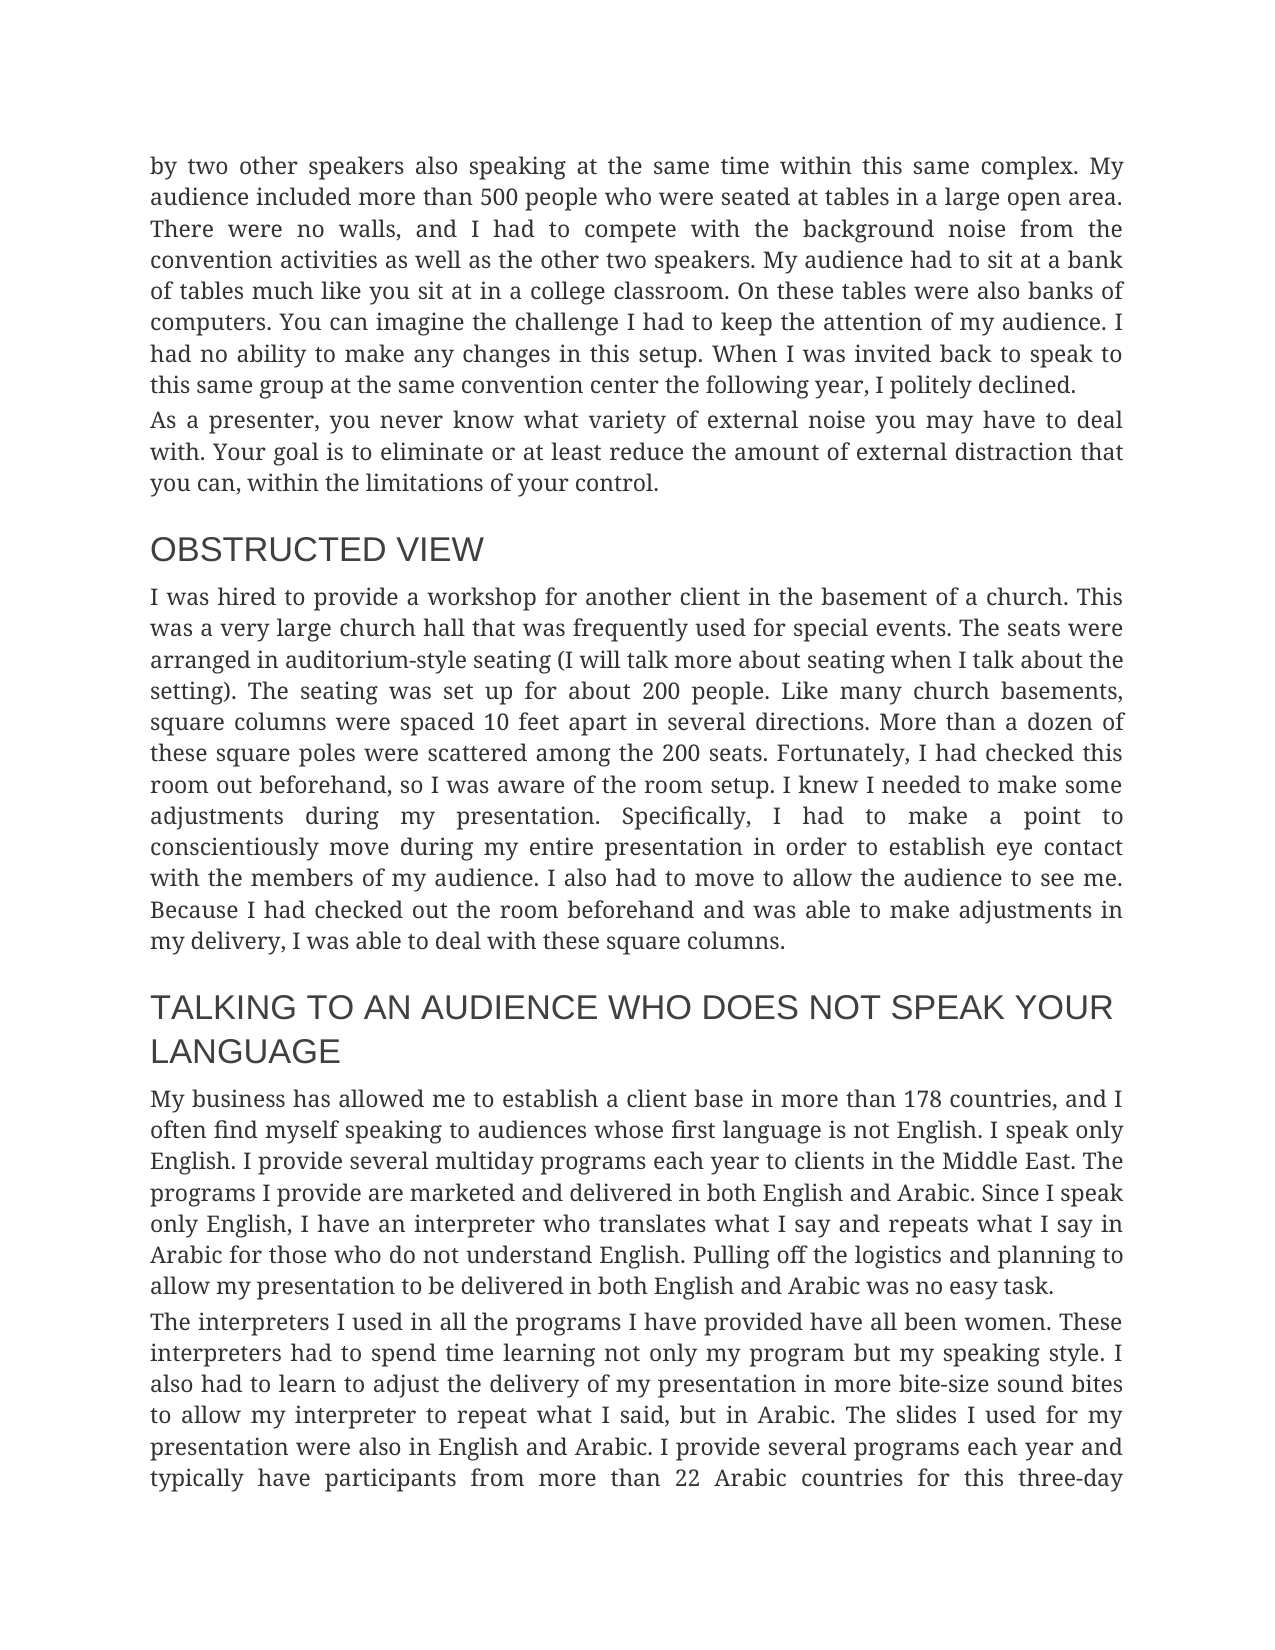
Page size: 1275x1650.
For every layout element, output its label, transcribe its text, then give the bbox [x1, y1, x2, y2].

subtitle TALKING TO AN AUDIENCE WHO DOES NOT SPEAK YOUR LANGUAGE [150, 987, 1125, 1070]
text As a presenter, you never know what variety of external noise you may have to deal with. Your goal is to eliminate or at least reduce the amount of external distraction that you can, within the limitations of your control. [150, 404, 1125, 498]
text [150, 150, 1125, 400]
subtitle OBSTRUCTED VIEW [150, 529, 1125, 569]
text I was hired to provide a workshop for another client in the basement of a church. This was a very large church hall that was frequently used for special events. The seats were arranged in auditorium-style seating (I will talk more about seating when I talk about the setting). The seating was set up for about 200 people. Like many church basements, square columns were spaced 10 feet apart in several directions. More than a dozen of these square poles were scattered among the 200 seats. Fortunately, I had checked this room out beforehand, so I was aware of the room setup. I knew I needed to make some adjustments during my presentation. Specifically, I had to make a point to conscientiously move during my entire presentation in order to establish eye contact with the members of my audience. I also had to move to allow the audience to see me. Because I had checked out the room beforehand and was able to make adjustments in my delivery, I was able to deal with these square columns. [150, 581, 1125, 956]
text My business has allowed me to establish a client base in more than 178 countries, and I often find myself speaking to audiences whose first language is not English. I speak only English. I provide several multiday programs each year to clients in the Middle East. The programs I provide are marketed and delivered in both English and Arabic. Since I speak only English, I have an interpreter who translates what I say and repeats what I say in Arabic for those who do not understand English. Pulling off the logistics and planning to allow my presentation to be delivered in both English and Arabic was no easy task. [150, 1083, 1125, 1301]
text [150, 1306, 1125, 1493]
